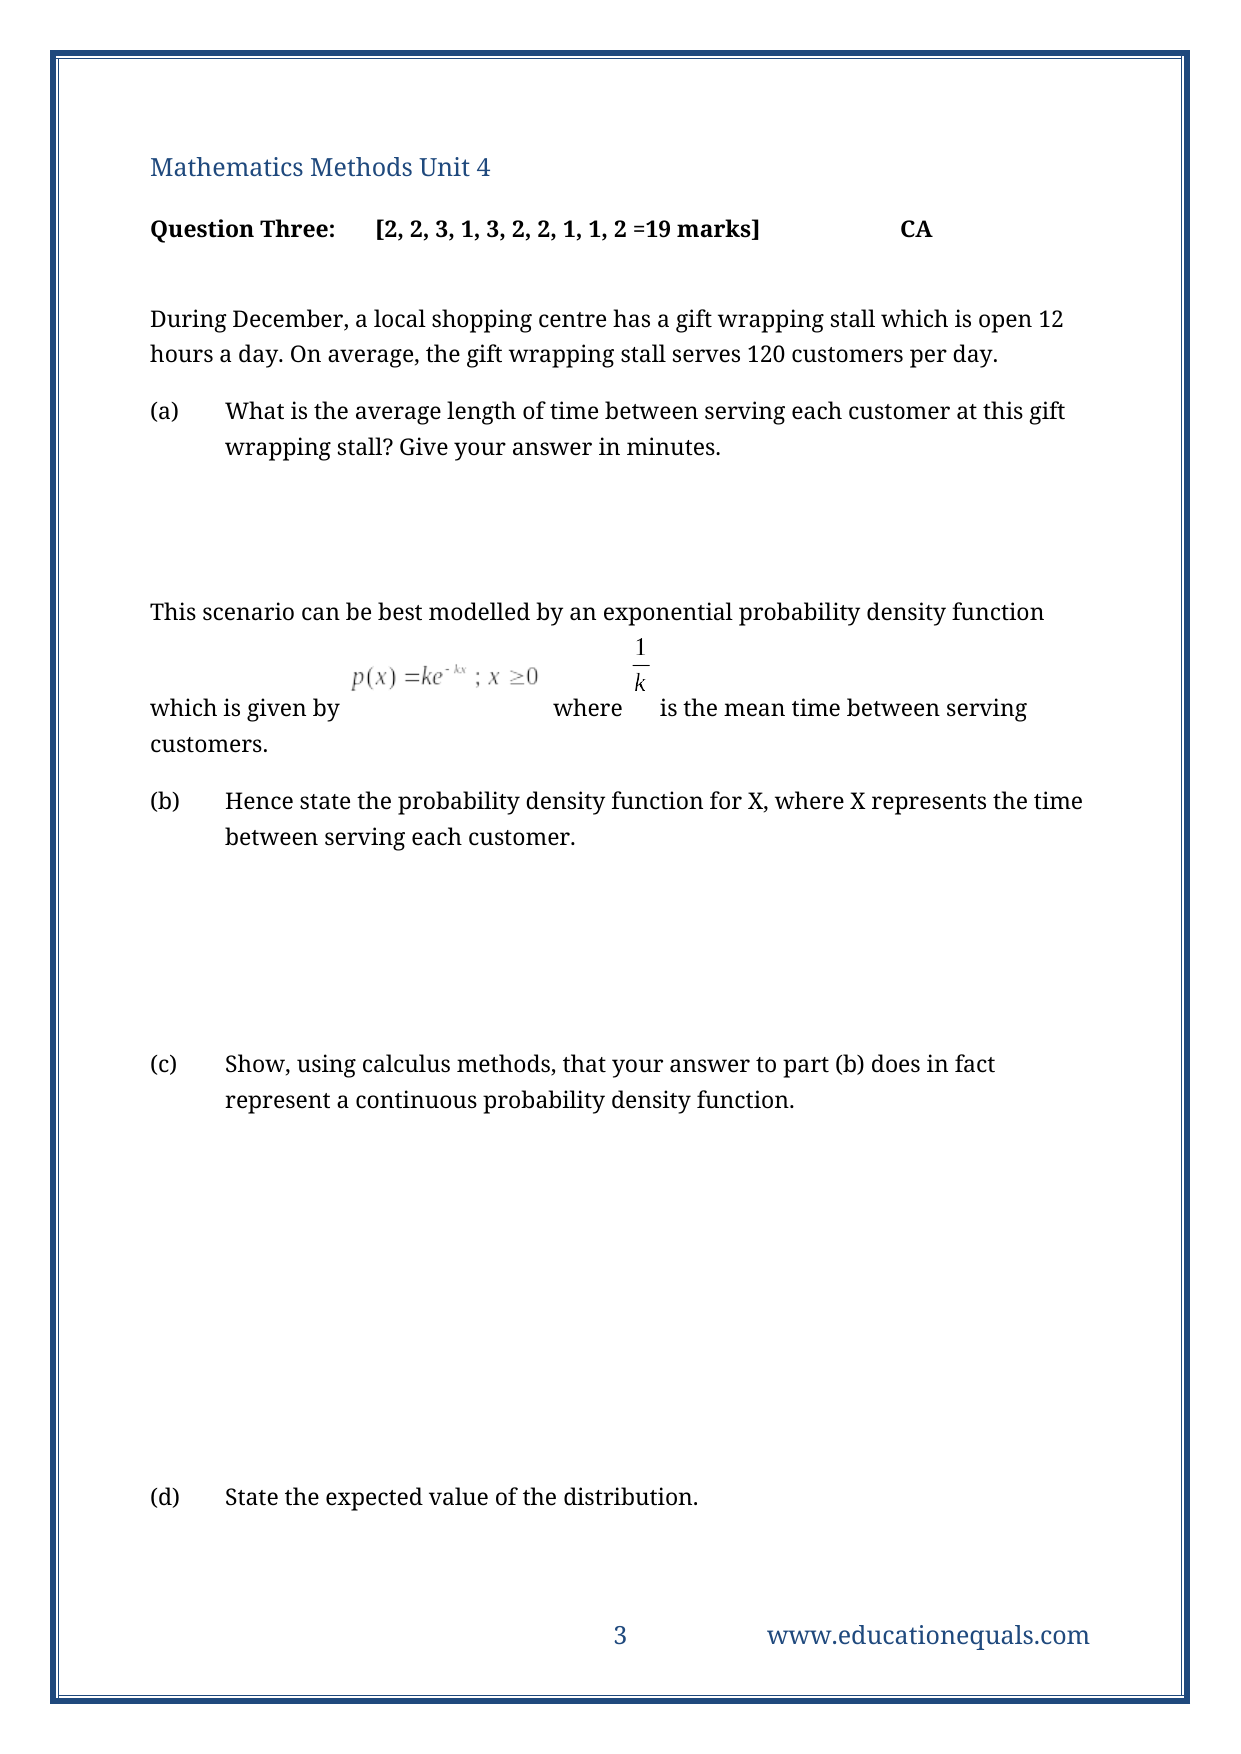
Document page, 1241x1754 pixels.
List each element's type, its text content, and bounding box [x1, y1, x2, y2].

text (a) What is the average length of time between serving each customer at this gift wrapping stall? Give your answer in minutes. [150, 395, 1090, 462]
text (b) Hence state the probability density function for X, where X represents the time between serving each customer. [150, 785, 1090, 852]
text During December, a local shopping centre has a gift wrapping stall which is open 12 hours a day. On average, the gift wrapping stall serves 120 customers per day. [150, 302, 1090, 370]
text This scenario can be best modelled by an exponential probability density function which is given by where is the mean time between serving customers. [150, 596, 1090, 759]
text Question Three: [2, 2, 3, 1, 3, 2, 2, 1, 1, 2 =19 marks] CA [150, 213, 1090, 277]
text (c) Show, using calculus methods, that your answer to part (b) does in fact represent a continuous probability density function. [150, 1048, 1090, 1115]
text (d) State the expected value of the distribution. [150, 1481, 1090, 1512]
